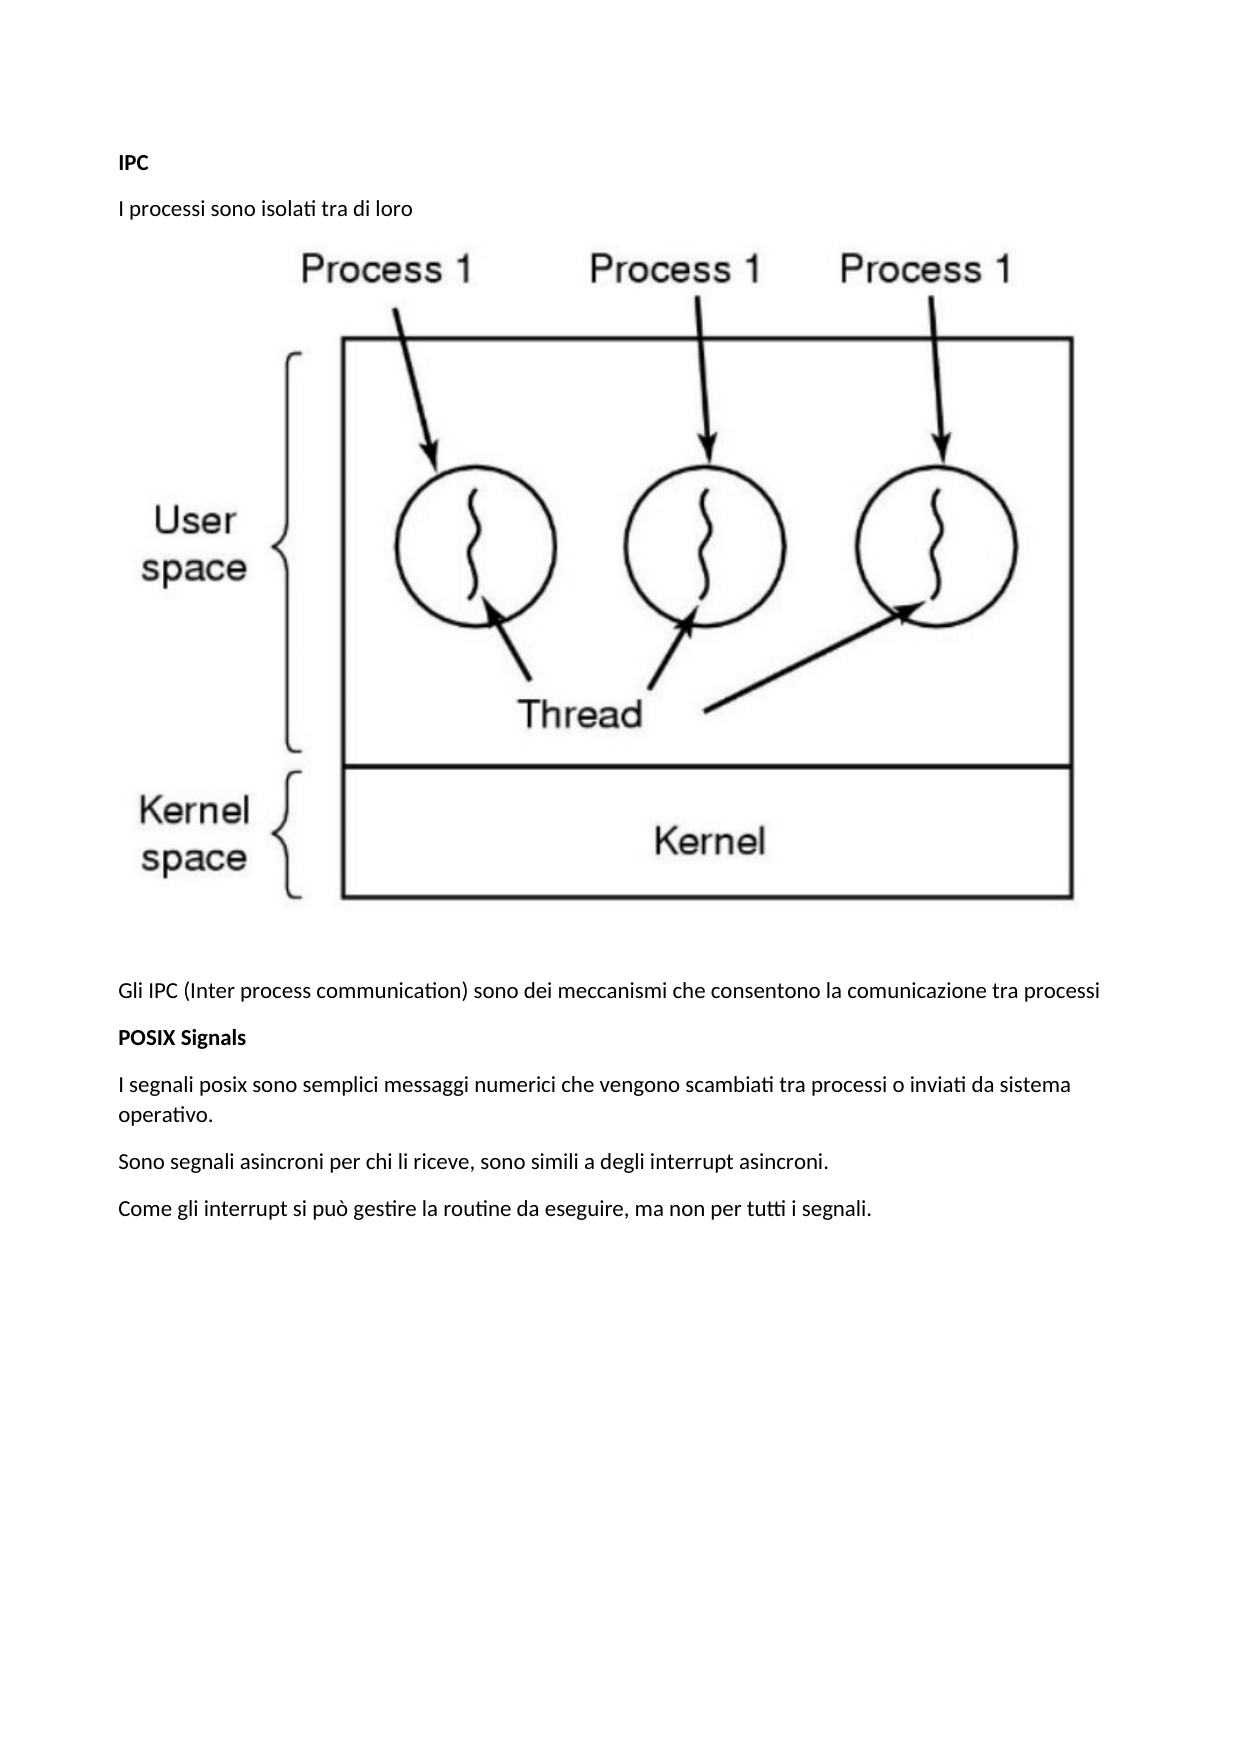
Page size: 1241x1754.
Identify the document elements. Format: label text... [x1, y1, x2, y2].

text IPC [118, 148, 1122, 176]
text POSIX Signals [118, 1023, 1122, 1051]
text I processi sono isolati tra di loro [118, 194, 1122, 222]
text I segnali posix sono semplici messaggi numerici che vengono scambiati tra processi o inviati da sistema operativo. [118, 1070, 1122, 1128]
text Sono segnali asincroni per chi li riceve, sono simili a degli interrupt asincroni. [118, 1147, 1122, 1175]
text Come gli interrupt si può gestire la routine da eseguire, ma non per tutti i segnali. [118, 1194, 1122, 1222]
text Gli IPC (Inter process communication) sono dei meccanismi che consentono la comunicazione tra processi [118, 977, 1122, 1004]
picture [118, 241, 1123, 958]
